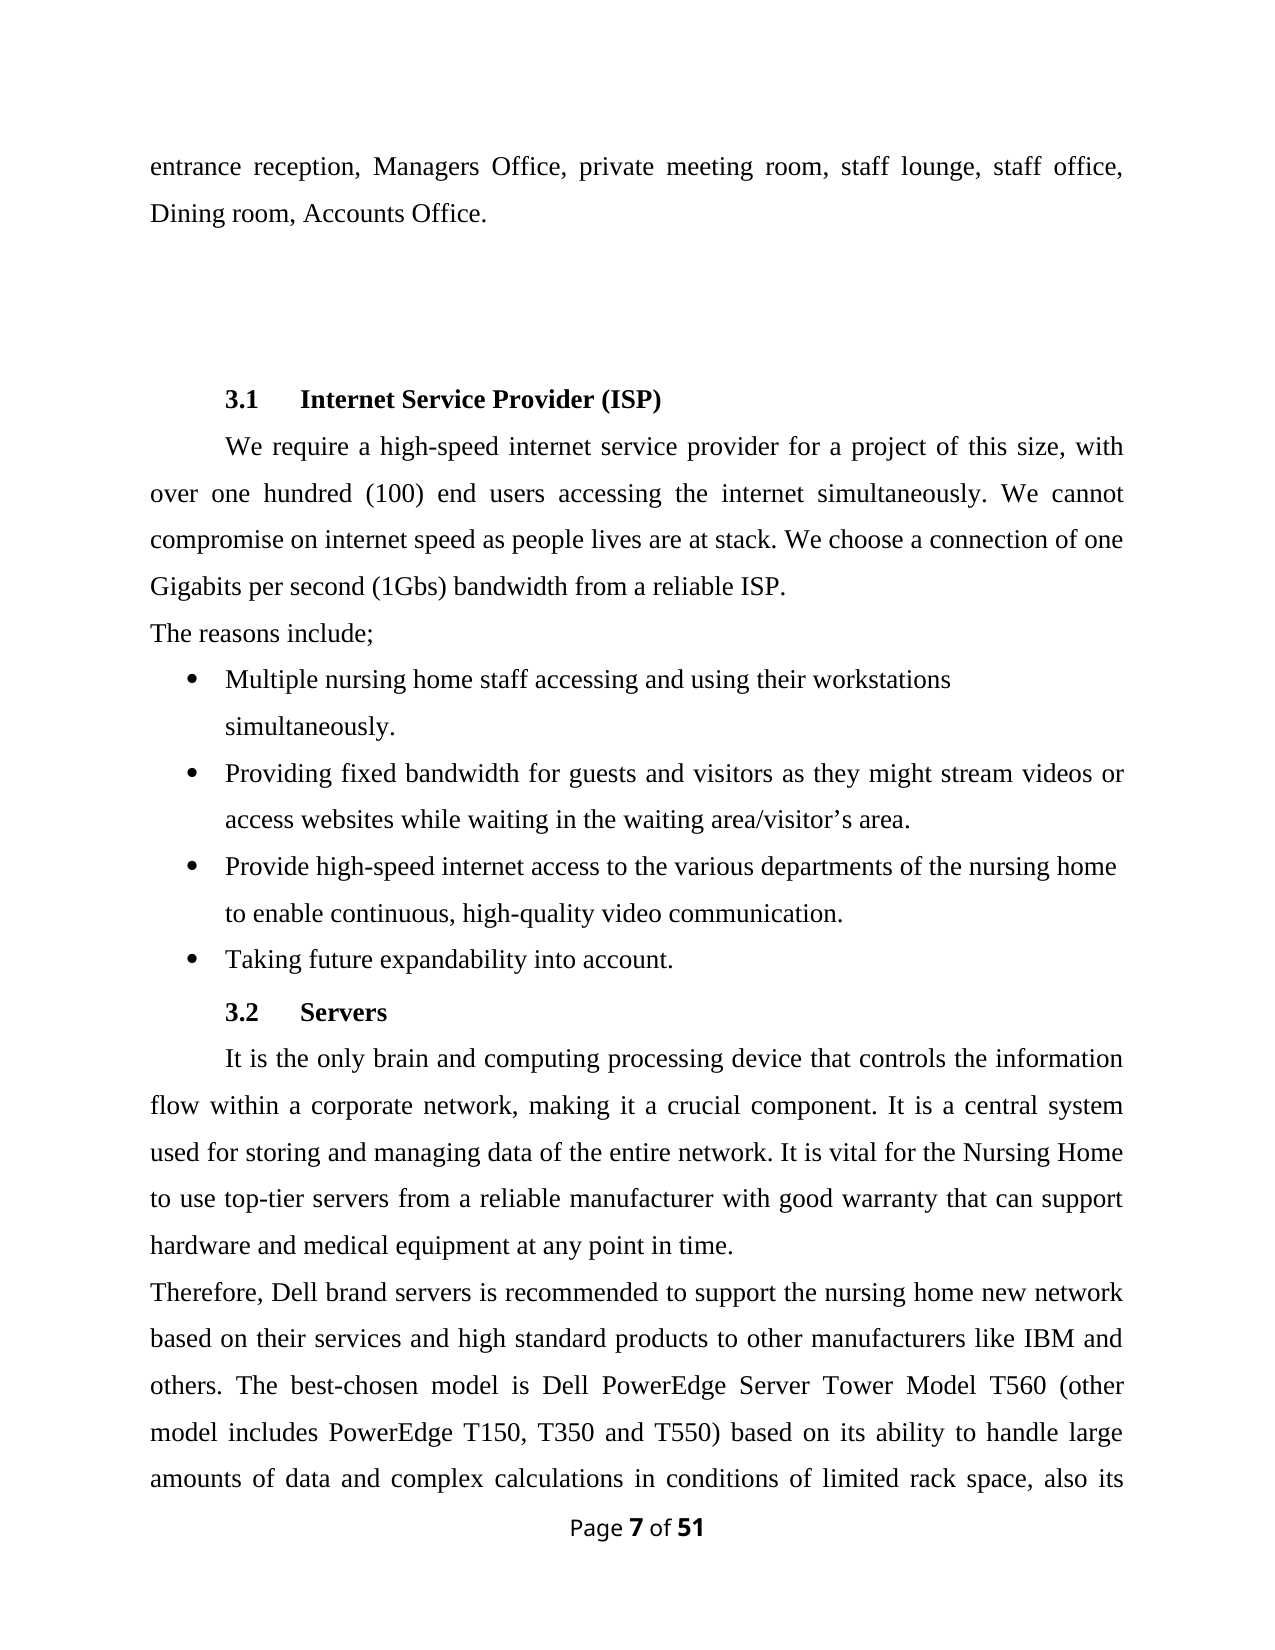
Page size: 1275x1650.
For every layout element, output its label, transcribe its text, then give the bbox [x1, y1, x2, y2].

text It is the only brain and computing processing device that controls the information flow within a corporate network, making it a crucial component. It is a central system used for storing and managing data of the entire network. It is vital for the Nursing Home to use top-tier servers from a reliable manufacturer with good warranty that can support hardware and medical equipment at any point in time. [150, 1042, 1125, 1260]
list Multiple nursing home staff accessing and using their workstations simultaneously. [187, 663, 1125, 741]
text 3.1 Internet Service Provider (ISP) [150, 383, 1125, 414]
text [150, 150, 1125, 228]
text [150, 1276, 1125, 1493]
text The reasons include; [150, 617, 1125, 648]
text 3.2 Servers [150, 996, 1125, 1027]
text We require a high-speed internet service provider for a project of this size, with over one hundred (100) end users accessing the internet simultaneously. We cannot compromise on internet speed as people lives are at stack. We choose a connection of one Gigabits per second (1Gbs) bandwidth from a reliable ISP. [150, 430, 1125, 601]
list Providing fixed bandwidth for guests and visitors as they might stream videos or access websites while waiting in the waiting area/visitor’s area. [187, 757, 1125, 835]
list Taking future expandability into account. [187, 944, 1125, 975]
list Provide high-speed internet access to the various departments of the nursing home to enable continuous, high-quality video communication. [187, 850, 1125, 928]
